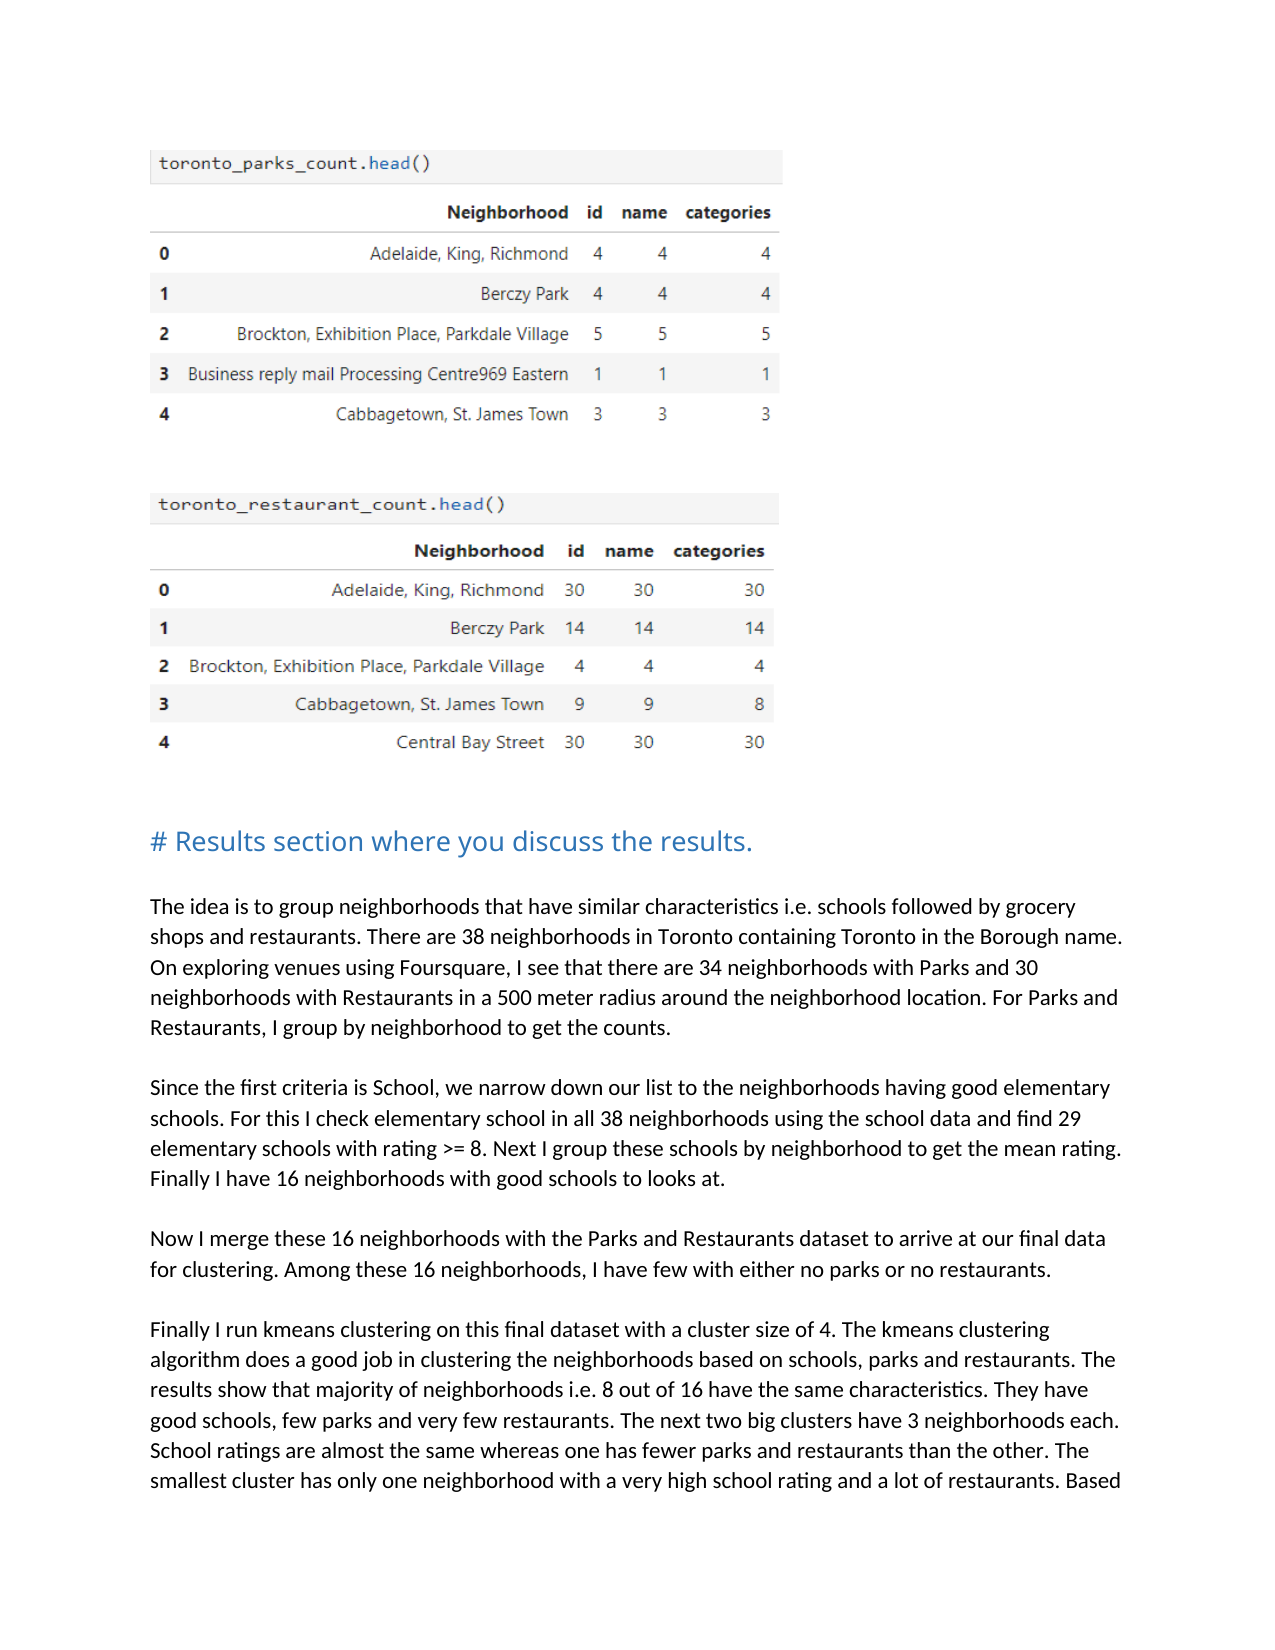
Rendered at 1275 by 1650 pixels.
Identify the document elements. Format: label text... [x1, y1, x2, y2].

text The idea is to group neighborhoods that have similar characteristics i.e. schools followed by grocery shops and restaurants. There are 38 neighborhoods in Toronto containing Toronto in the Borough name. On exploring venues using Foursquare, I see that there are 34 neighborhoods with Parks and 30 neighborhoods with Restaurants in a 500 meter radius around the neighborhood location. For Parks and Restaurants, I group by neighborhood to get the counts. [150, 892, 1125, 1041]
picture [150, 150, 783, 431]
picture [150, 493, 779, 756]
text Since the first criteria is School, we narrow down our list to the neighborhoods having good elementary schools. For this I check elementary school in all 38 neighborhoods using the school data and find 29 elementary schools with rating >= 8. Next I group these schools by neighborhood to get the mean rating. Finally I have 16 neighborhoods with good schools to looks at. [150, 1073, 1125, 1192]
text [150, 1315, 1125, 1494]
text Now I merge these 16 neighborhoods with the Parks and Restaurants dataset to arrive at our final data for clustering. Among these 16 neighborhoods, I have few with either no parks or no restaurants. [150, 1224, 1125, 1283]
subtitle # Results section where you discuss the results. [150, 822, 1125, 859]
